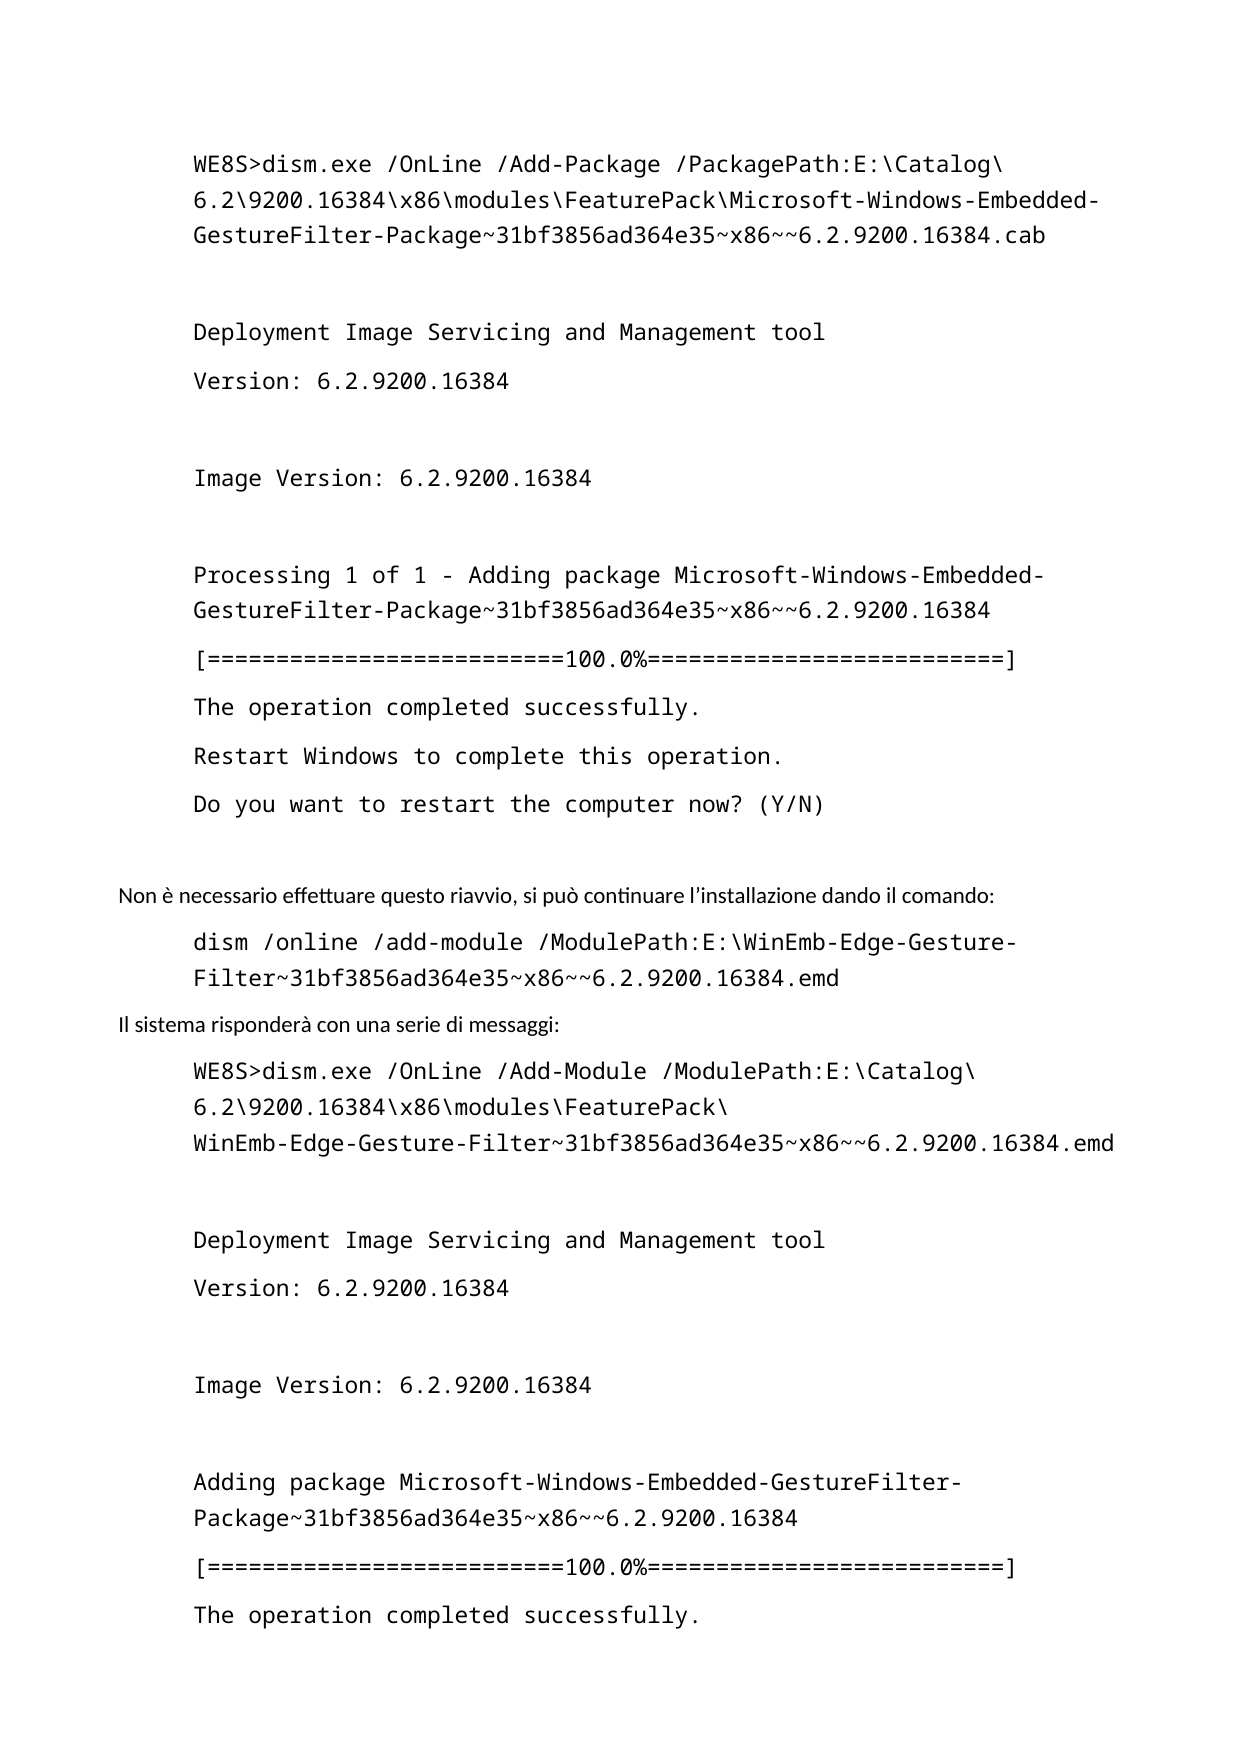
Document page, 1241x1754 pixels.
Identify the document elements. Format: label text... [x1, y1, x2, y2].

text WE8S>dism.exe /OnLine /Add-Module /ModulePath:E:\Catalog\6.2\9200.16384\x86\modules\FeaturePack\ WinEmb-Edge-Gesture-Filter~31bf3856ad364e35~x86~~6.2.9200.16384.emd [193, 1055, 1122, 1158]
text Do you want to restart the computer now? (Y/N) [193, 788, 1122, 819]
text The operation completed successfully. [193, 1599, 1122, 1630]
text Image Version: 6.2.9200.16384 [193, 1369, 1122, 1400]
text [==========================100.0%==========================] [193, 1550, 1122, 1582]
text [==========================100.0%==========================] [193, 643, 1122, 674]
text Deployment Image Servicing and Management tool [193, 1224, 1122, 1255]
text Image Version: 6.2.9200.16384 [193, 462, 1122, 493]
text The operation completed successfully. [193, 691, 1122, 723]
text WE8S>dism.exe /OnLine /Add-Package /PackagePath:E:\Catalog\6.2\9200.16384\x86\modules\FeaturePack\Microsoft-Windows-Embedded-GestureFilter-Package~31bf3856ad364e35~x86~~6.2.9200.16384.cab [193, 148, 1122, 251]
text Il sistema risponderà con una serie di messaggi: [118, 1010, 1122, 1038]
text Processing 1 of 1 - Adding package Microsoft-Windows-Embedded-GestureFilter-Package~31bf3856ad364e35~x86~~6.2.9200.16384 [193, 558, 1122, 626]
text Non è necessario effettuare questo riavvio, si può continuare l’installazione dando il comando: [118, 881, 1122, 909]
text Deployment Image Servicing and Management tool [193, 316, 1122, 348]
text Restart Windows to complete this operation. [193, 740, 1122, 771]
text Version: 6.2.9200.16384 [193, 1272, 1122, 1303]
text Adding package Microsoft-Windows-Embedded-GestureFilter-Package~31bf3856ad364e35~x86~~6.2.9200.16384 [193, 1466, 1122, 1533]
text Version: 6.2.9200.16384 [193, 365, 1122, 396]
text dism /online /add-module /ModulePath:E:\WinEmb-Edge-Gesture-Filter~31bf3856ad364e35~x86~~6.2.9200.16384.emd [193, 926, 1122, 993]
